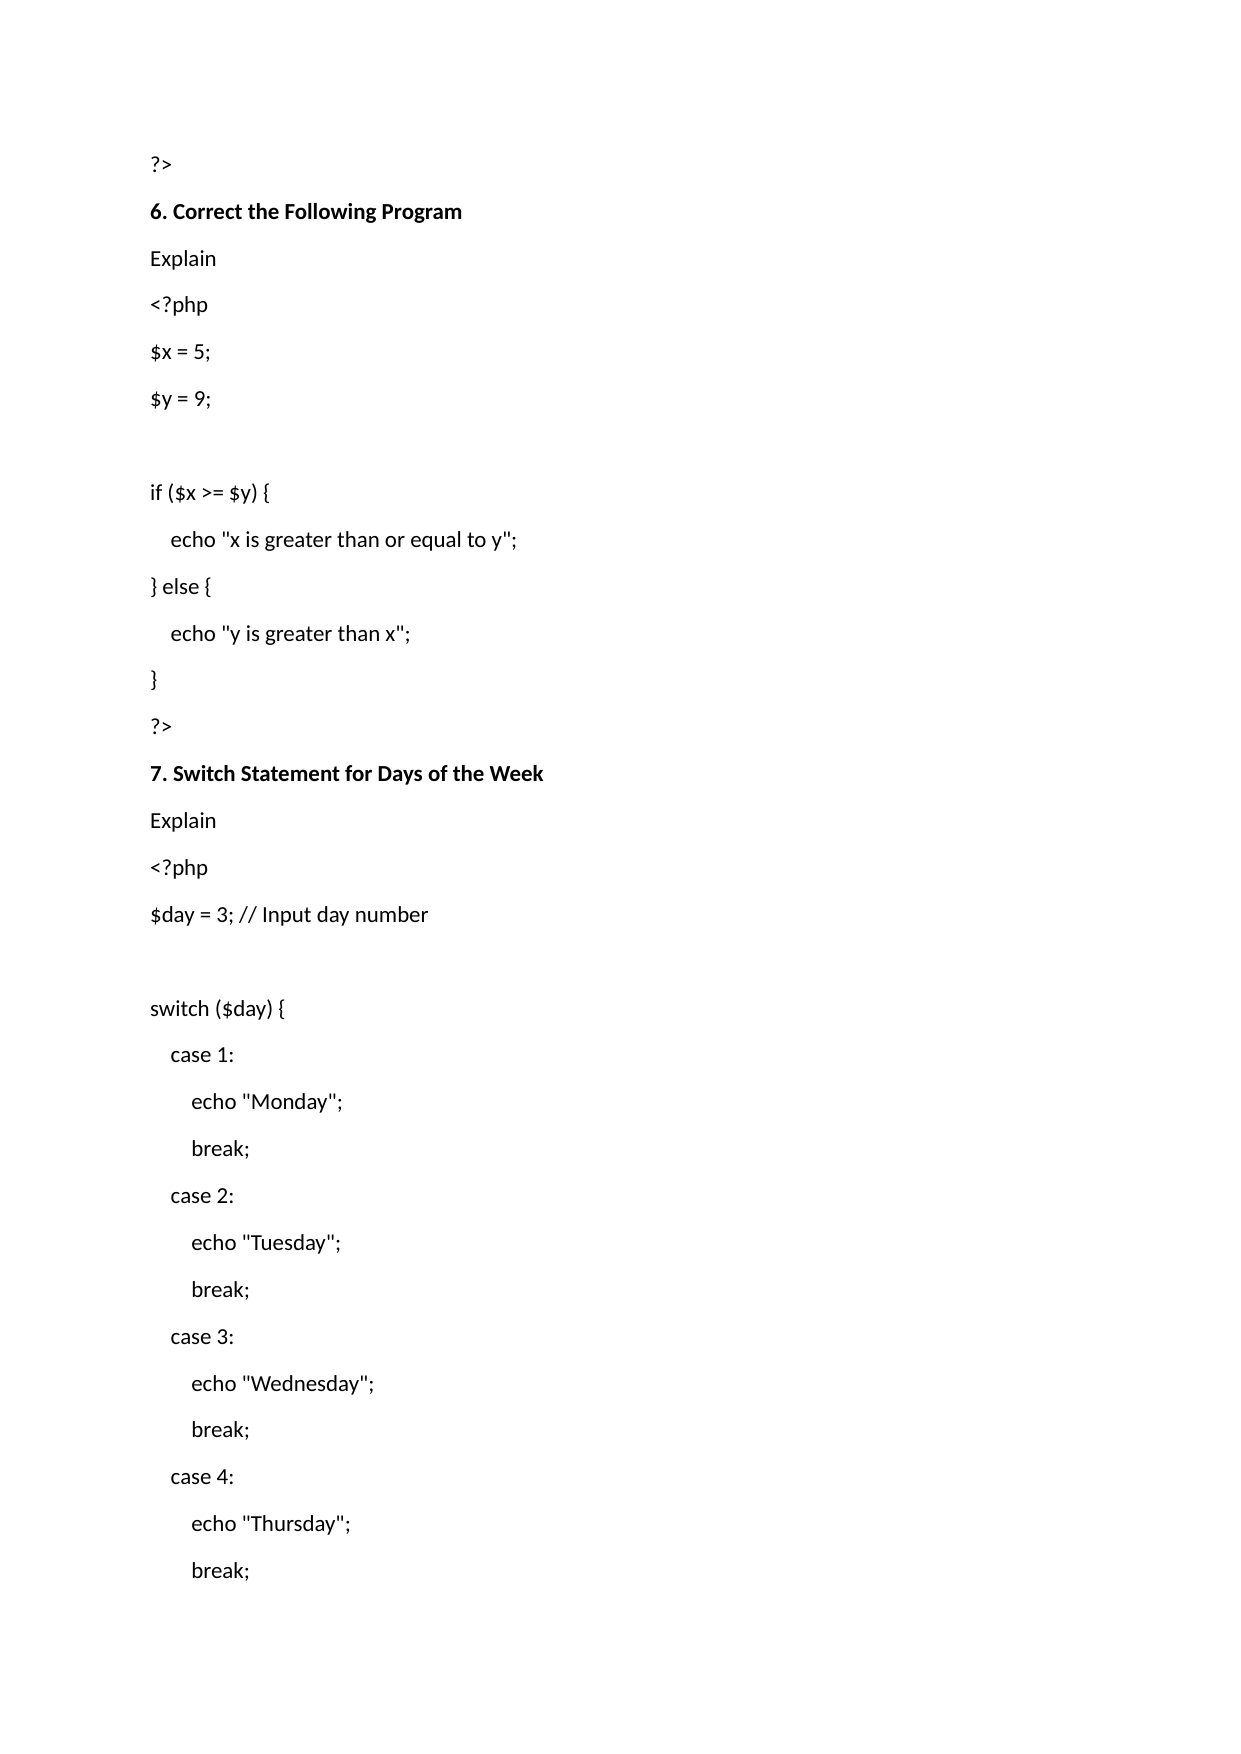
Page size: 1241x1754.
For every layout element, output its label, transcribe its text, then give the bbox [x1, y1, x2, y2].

text echo "Wednesday"; [150, 1369, 1090, 1397]
text ?> [150, 712, 1090, 741]
text echo "Tuesday"; [150, 1228, 1090, 1256]
text <?php [150, 853, 1090, 881]
text <?php [150, 291, 1090, 319]
text break; [150, 1416, 1090, 1444]
text if ($x >= $y) { [150, 478, 1090, 506]
text $y = 9; [150, 384, 1090, 412]
text case 1: [150, 1041, 1090, 1069]
text switch ($day) { [150, 994, 1090, 1022]
text break; [150, 1275, 1090, 1303]
text $day = 3; // Input day number [150, 900, 1090, 928]
text Explain [150, 244, 1090, 272]
text } else { [150, 572, 1090, 600]
text echo "x is greater than or equal to y"; [150, 525, 1090, 553]
text Explain [150, 806, 1090, 834]
text break; [150, 1556, 1090, 1584]
text case 3: [150, 1322, 1090, 1350]
text echo "y is greater than x"; [150, 619, 1090, 647]
text echo "Thursday"; [150, 1509, 1090, 1537]
text $x = 5; [150, 337, 1090, 366]
text case 4: [150, 1462, 1090, 1491]
text case 2: [150, 1181, 1090, 1209]
text break; [150, 1134, 1090, 1162]
text echo "Monday"; [150, 1087, 1090, 1116]
text 6. Correct the Following Program [150, 197, 1090, 225]
text } [150, 666, 1090, 694]
text 7. Switch Statement for Days of the Week [150, 759, 1090, 787]
text ?> [150, 150, 1090, 178]
